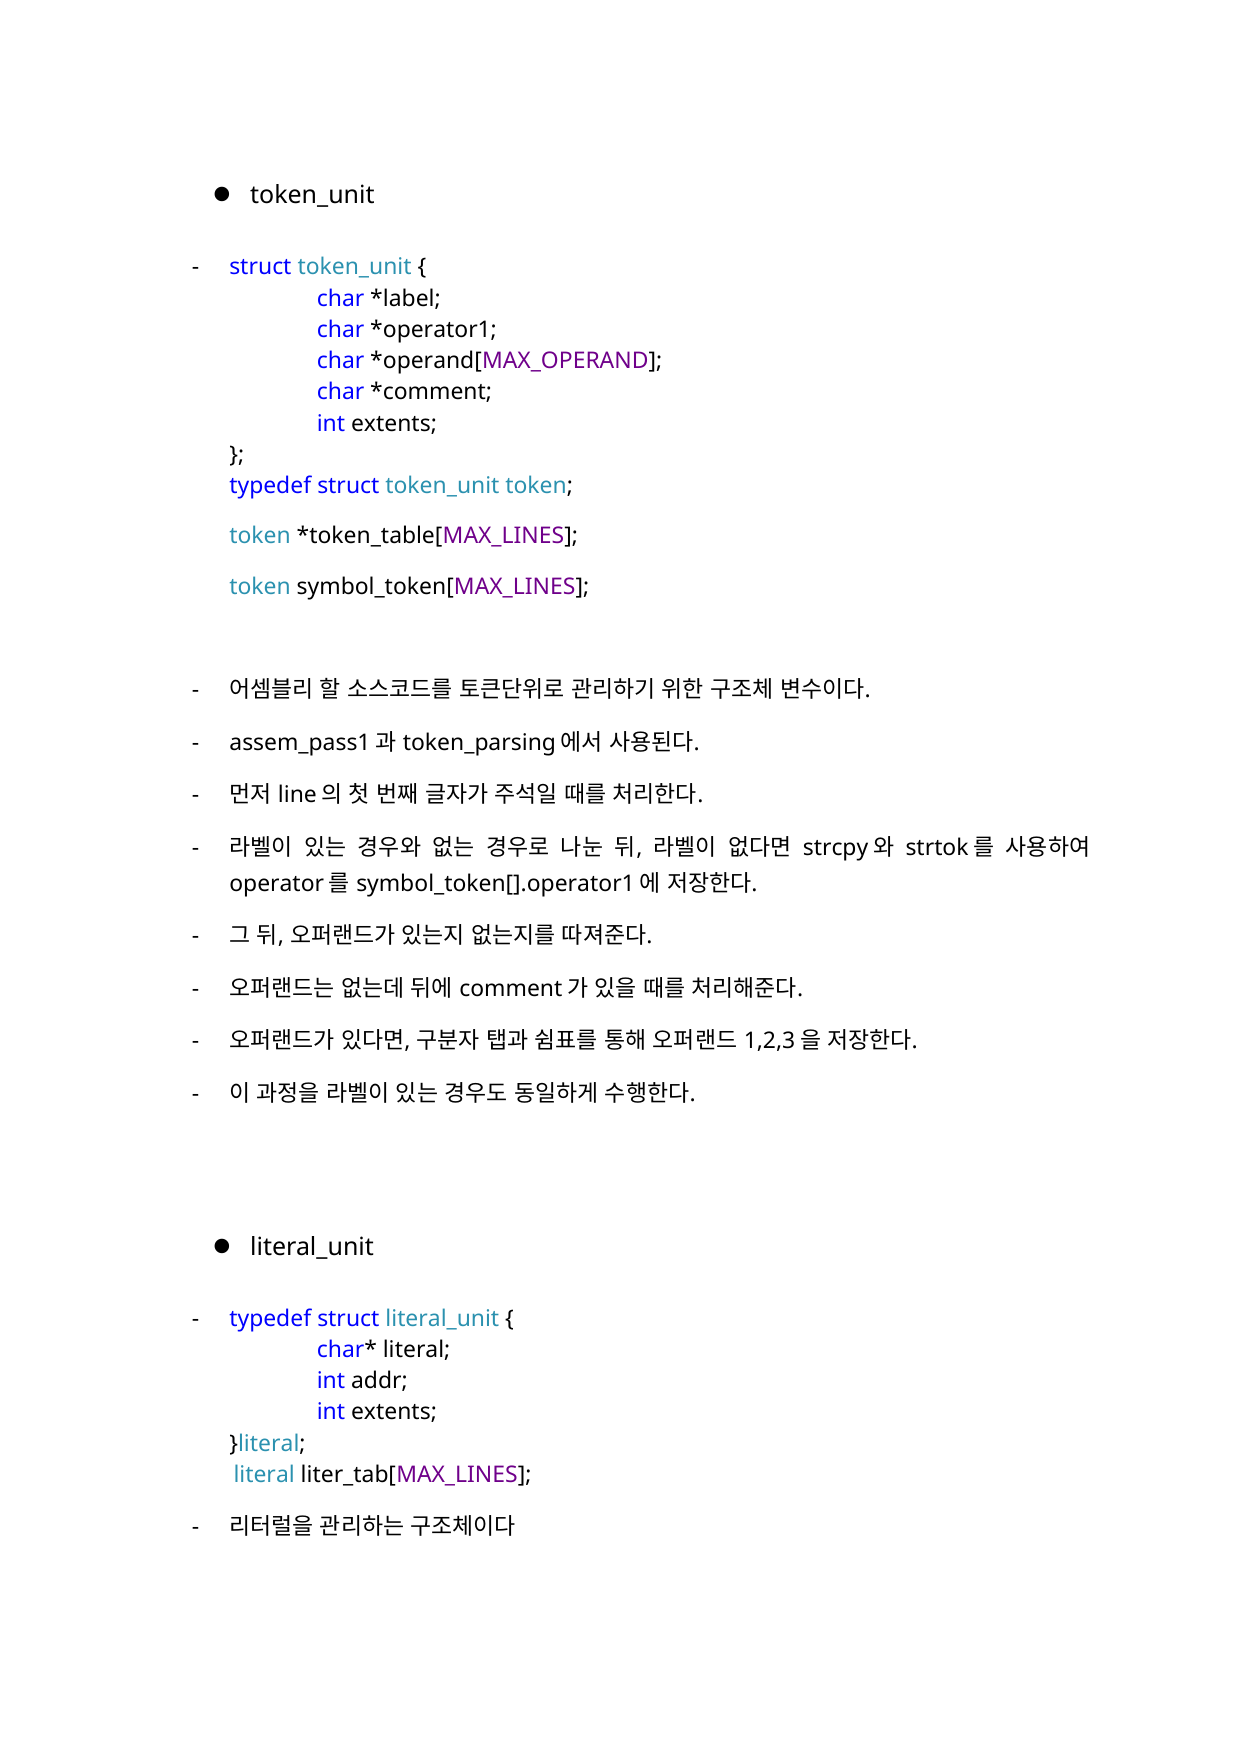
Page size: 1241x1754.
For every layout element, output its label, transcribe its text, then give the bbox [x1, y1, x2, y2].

text int extents; [150, 1395, 1090, 1426]
list literal liter_tab[MAX_LINES]; [229, 1458, 1090, 1489]
text }; [150, 438, 1090, 469]
list 오퍼랜드는 없는데 뒤에 comment가 있을 때를 처리해준다. [192, 970, 1090, 1003]
list 리터럴을 관리하는 구조체이다 [192, 1508, 1090, 1541]
list literal_unit [212, 1228, 1090, 1262]
text char *operator1; [150, 313, 1090, 344]
list struct token_unit { [192, 250, 1090, 282]
list 그 뒤, 오퍼랜드가 있는지 없는지를 따져준다. [192, 917, 1090, 950]
text char *label; [150, 282, 1090, 313]
list assem_pass1과 token_parsing에서 사용된다. [192, 723, 1090, 757]
list token_unit [212, 177, 1090, 211]
text char* literal; [150, 1333, 1090, 1364]
text char *comment; [150, 375, 1090, 407]
list 라벨이 있는 경우와 없는 경우로 나눈 뒤, 라벨이 없다면 strcpy와 strtok를 사용하여 operator를 symbol_token[].operator1에 저장한다. [192, 828, 1090, 898]
text int addr; [150, 1364, 1090, 1395]
list token *token_table[MAX_LINES]; [229, 519, 1090, 551]
list typedef struct literal_unit { [192, 1301, 1090, 1333]
list 어셈블리 할 소스코드를 토큰단위로 관리하기 위한 구조체 변수이다. [192, 671, 1090, 704]
list 이 과정을 라벨이 있는 경우도 동일하게 수행한다. [192, 1075, 1090, 1108]
list token symbol_token[MAX_LINES]; [229, 570, 1090, 601]
list 먼저 line의 첫 번째 글자가 주석일 때를 처리한다. [192, 776, 1090, 809]
list typedef struct token_unit token; [229, 469, 1090, 500]
text char *operand[MAX_OPERAND]; [150, 344, 1090, 375]
list 오퍼랜드가 있다면, 구분자 탭과 쉼표를 통해 오퍼랜드 1,2,3을 저장한다. [192, 1022, 1090, 1056]
text int extents; [150, 407, 1090, 438]
text }literal; [150, 1426, 1090, 1458]
